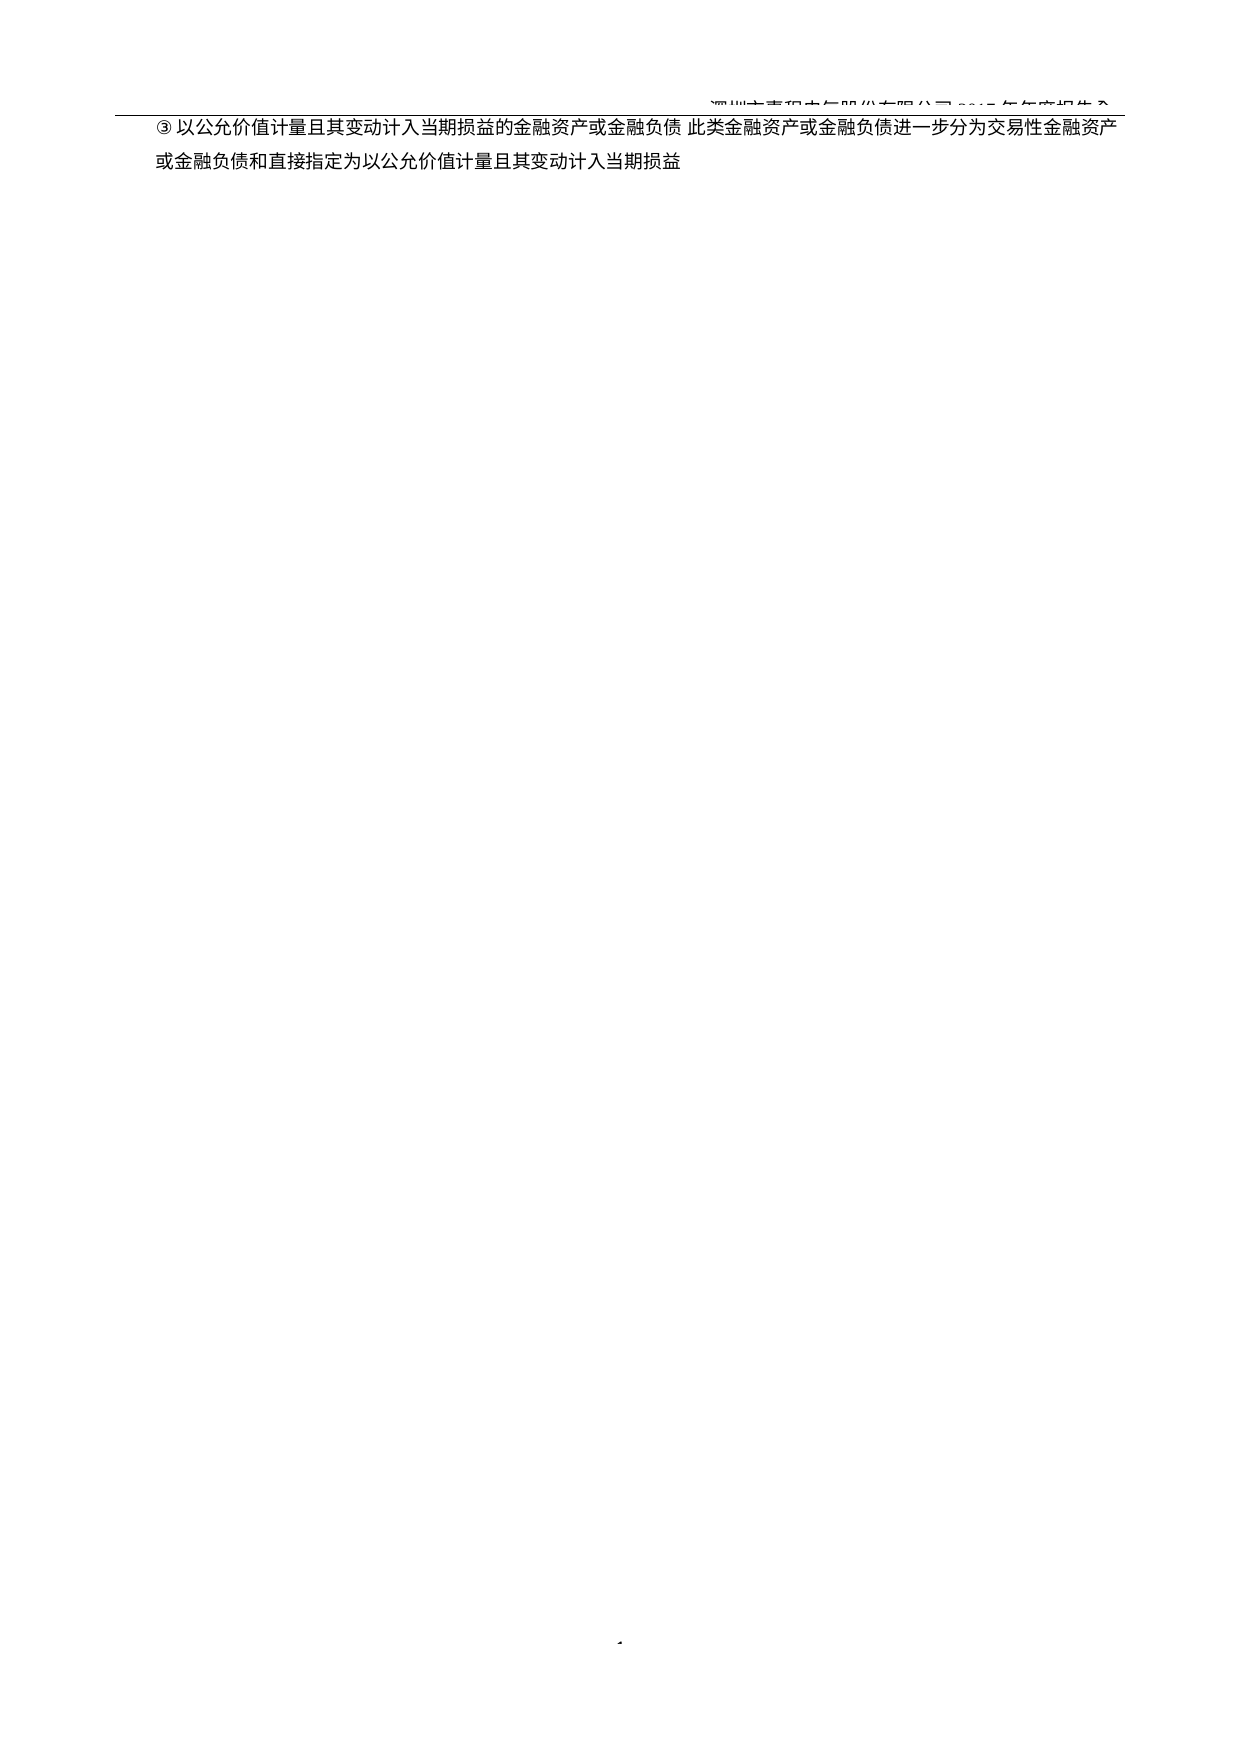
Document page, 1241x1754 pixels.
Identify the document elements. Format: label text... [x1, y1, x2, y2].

text ③以公允价值计量且其变动计入当期损益的金融资产或金融负债 此类金融资产或金融负债进一步分为交易性金融资产或金融负债和直接指定为以公允价值计量且其变动计入当期损益 [156, 114, 1122, 173]
